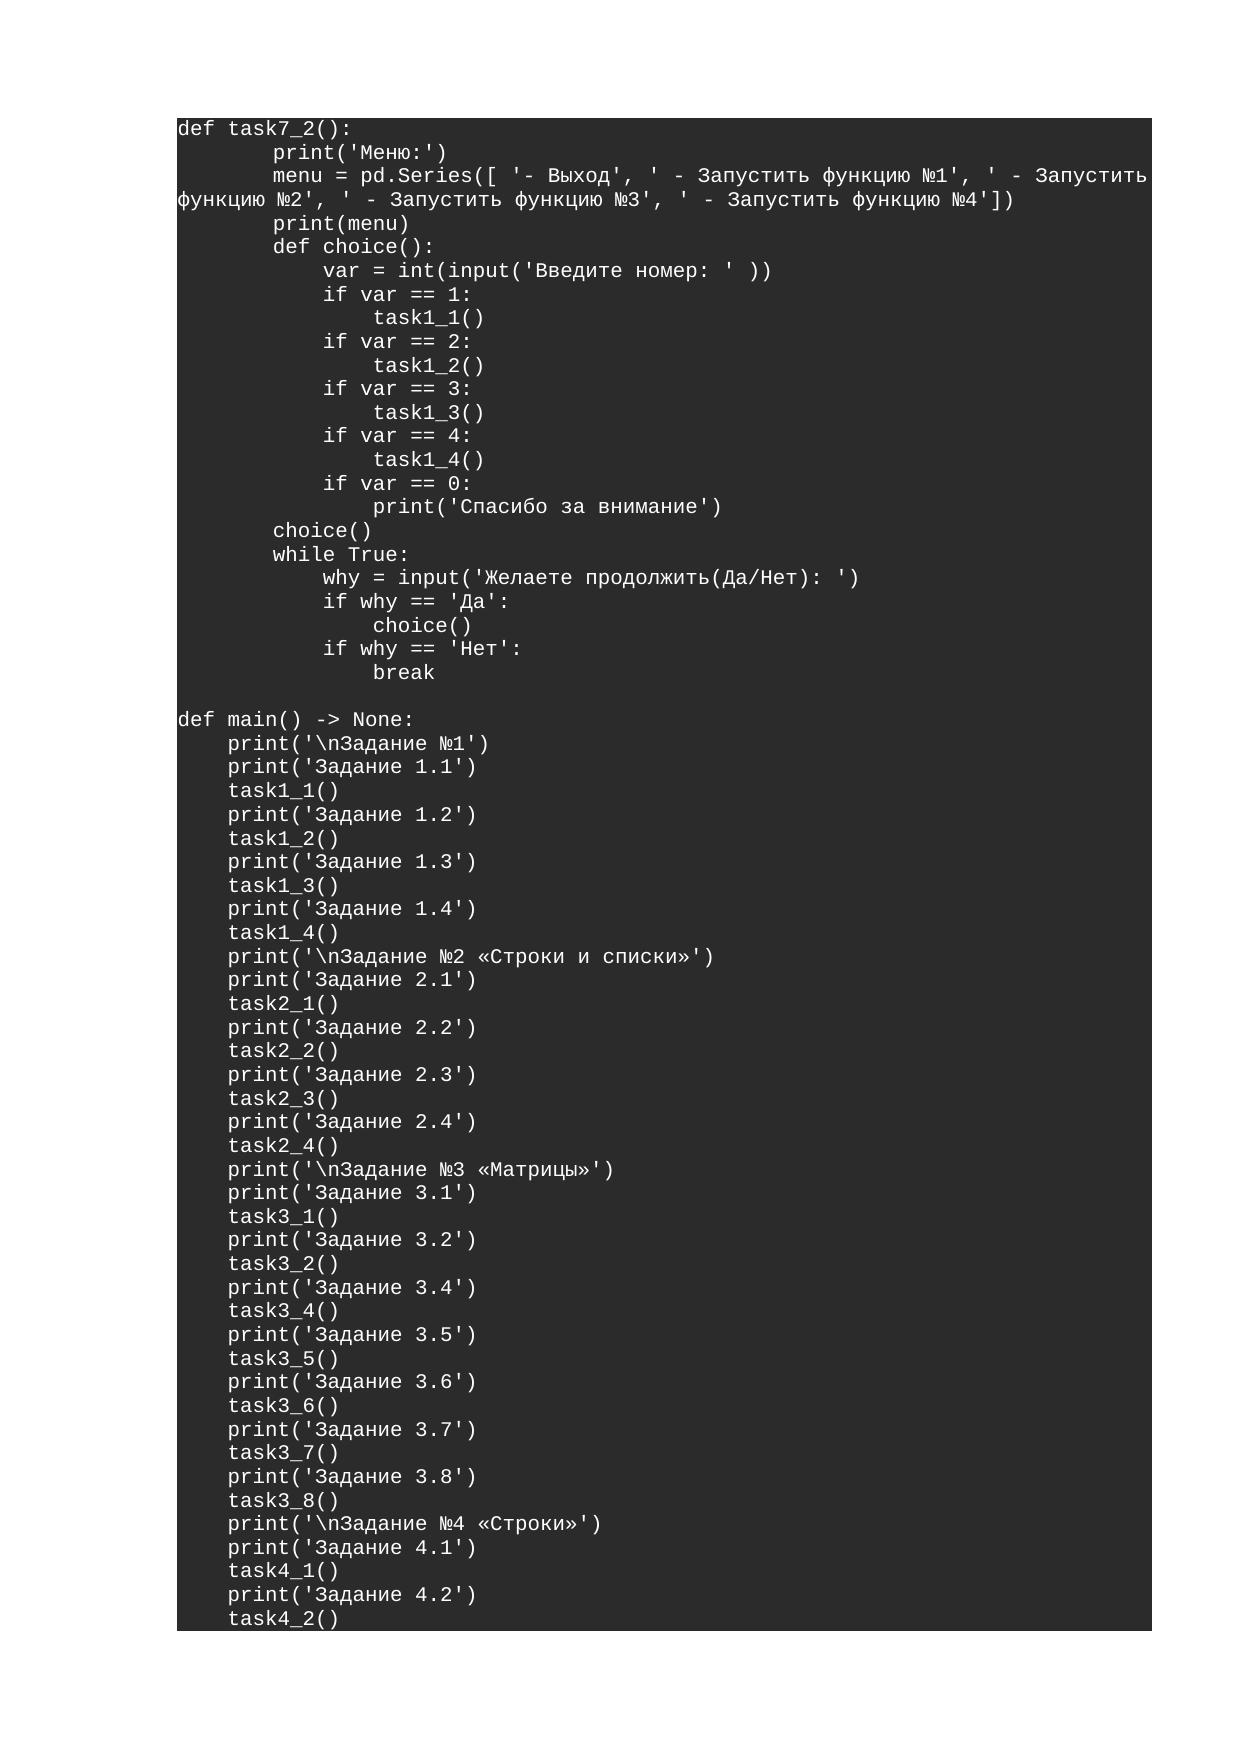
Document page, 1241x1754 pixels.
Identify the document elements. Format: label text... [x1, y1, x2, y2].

text print('Задание 1.2') [177, 804, 1152, 827]
text task3_2() [177, 1253, 1152, 1277]
text if var == 3: [177, 378, 1152, 402]
text if var == 1: [177, 284, 1152, 307]
text def choice(): [177, 236, 1152, 260]
text print('Задание 2.1') [177, 969, 1152, 993]
text print('Задание 1.4') [177, 898, 1152, 922]
text if var == 4: [177, 426, 1152, 449]
text if why == 'Да': [177, 591, 1152, 615]
text print('Задание 4.2') [177, 1584, 1152, 1608]
text print('Задание 2.3') [177, 1064, 1152, 1088]
text print('Задание 1.1') [177, 757, 1152, 780]
text task1_2() [177, 354, 1152, 378]
text menu = pd.Series([ '- Выход', ' - Запустить функцию №1', ' - Запустить функцию №2', ' - Запустить функцию №3', ' - Запустить функцию №4']) [177, 165, 1152, 213]
text if var == 2: [177, 331, 1152, 354]
text print('\nЗадание №3 «Матрицы»') [177, 1158, 1152, 1182]
text task2_3() [177, 1088, 1152, 1111]
text print('Задание 1.3') [177, 851, 1152, 875]
text if why == 'Нет': [177, 638, 1152, 662]
text task3_8() [177, 1489, 1152, 1513]
text task1_4() [177, 449, 1152, 473]
text print('Задание 3.5') [177, 1324, 1152, 1348]
text print('Задание 3.4') [177, 1277, 1152, 1300]
text print('Задание 4.1') [177, 1537, 1152, 1561]
text def main() -> None: [177, 709, 1152, 733]
text task3_1() [177, 1206, 1152, 1229]
text choice() [177, 520, 1152, 544]
text task3_7() [177, 1442, 1152, 1466]
text def task7_2(): [177, 118, 1152, 142]
text task2_4() [177, 1135, 1152, 1158]
text task3_4() [177, 1300, 1152, 1324]
text task4_1() [177, 1561, 1152, 1584]
text task1_1() [177, 780, 1152, 804]
text task1_3() [177, 875, 1152, 898]
text choice() [177, 615, 1152, 638]
text print('Задание 3.6') [177, 1371, 1152, 1395]
text task3_6() [177, 1395, 1152, 1419]
text print('\nЗадание №4 «Строки»') [177, 1513, 1152, 1537]
text print('Задание 3.2') [177, 1229, 1152, 1253]
text print('Задание 3.7') [177, 1419, 1152, 1442]
text why = input('Желаете продолжить(Да/Нет): ') [177, 567, 1152, 591]
text print('\nЗадание №1') [177, 733, 1152, 757]
text task2_1() [177, 993, 1152, 1017]
text task1_2() [177, 827, 1152, 851]
text task1_1() [177, 307, 1152, 331]
text if var == 0: [177, 473, 1152, 496]
text print('Задание 3.1') [177, 1182, 1152, 1206]
text var = int(input('Введите номер: ' )) [177, 260, 1152, 284]
text break [177, 662, 1152, 686]
text print('Спасибо за внимание') [177, 496, 1152, 520]
text while True: [177, 544, 1152, 567]
text print('Задание 2.2') [177, 1017, 1152, 1040]
text task1_3() [177, 402, 1152, 426]
text print('Задание 3.8') [177, 1466, 1152, 1489]
text print('Задание 2.4') [177, 1111, 1152, 1135]
text print('Меню:') [177, 142, 1152, 165]
text task3_5() [177, 1348, 1152, 1371]
text task2_2() [177, 1040, 1152, 1064]
text print('\nЗадание №2 «Строки и списки»') [177, 946, 1152, 969]
text task4_2() [177, 1608, 1152, 1631]
text print(menu) [177, 213, 1152, 236]
text task1_4() [177, 922, 1152, 946]
